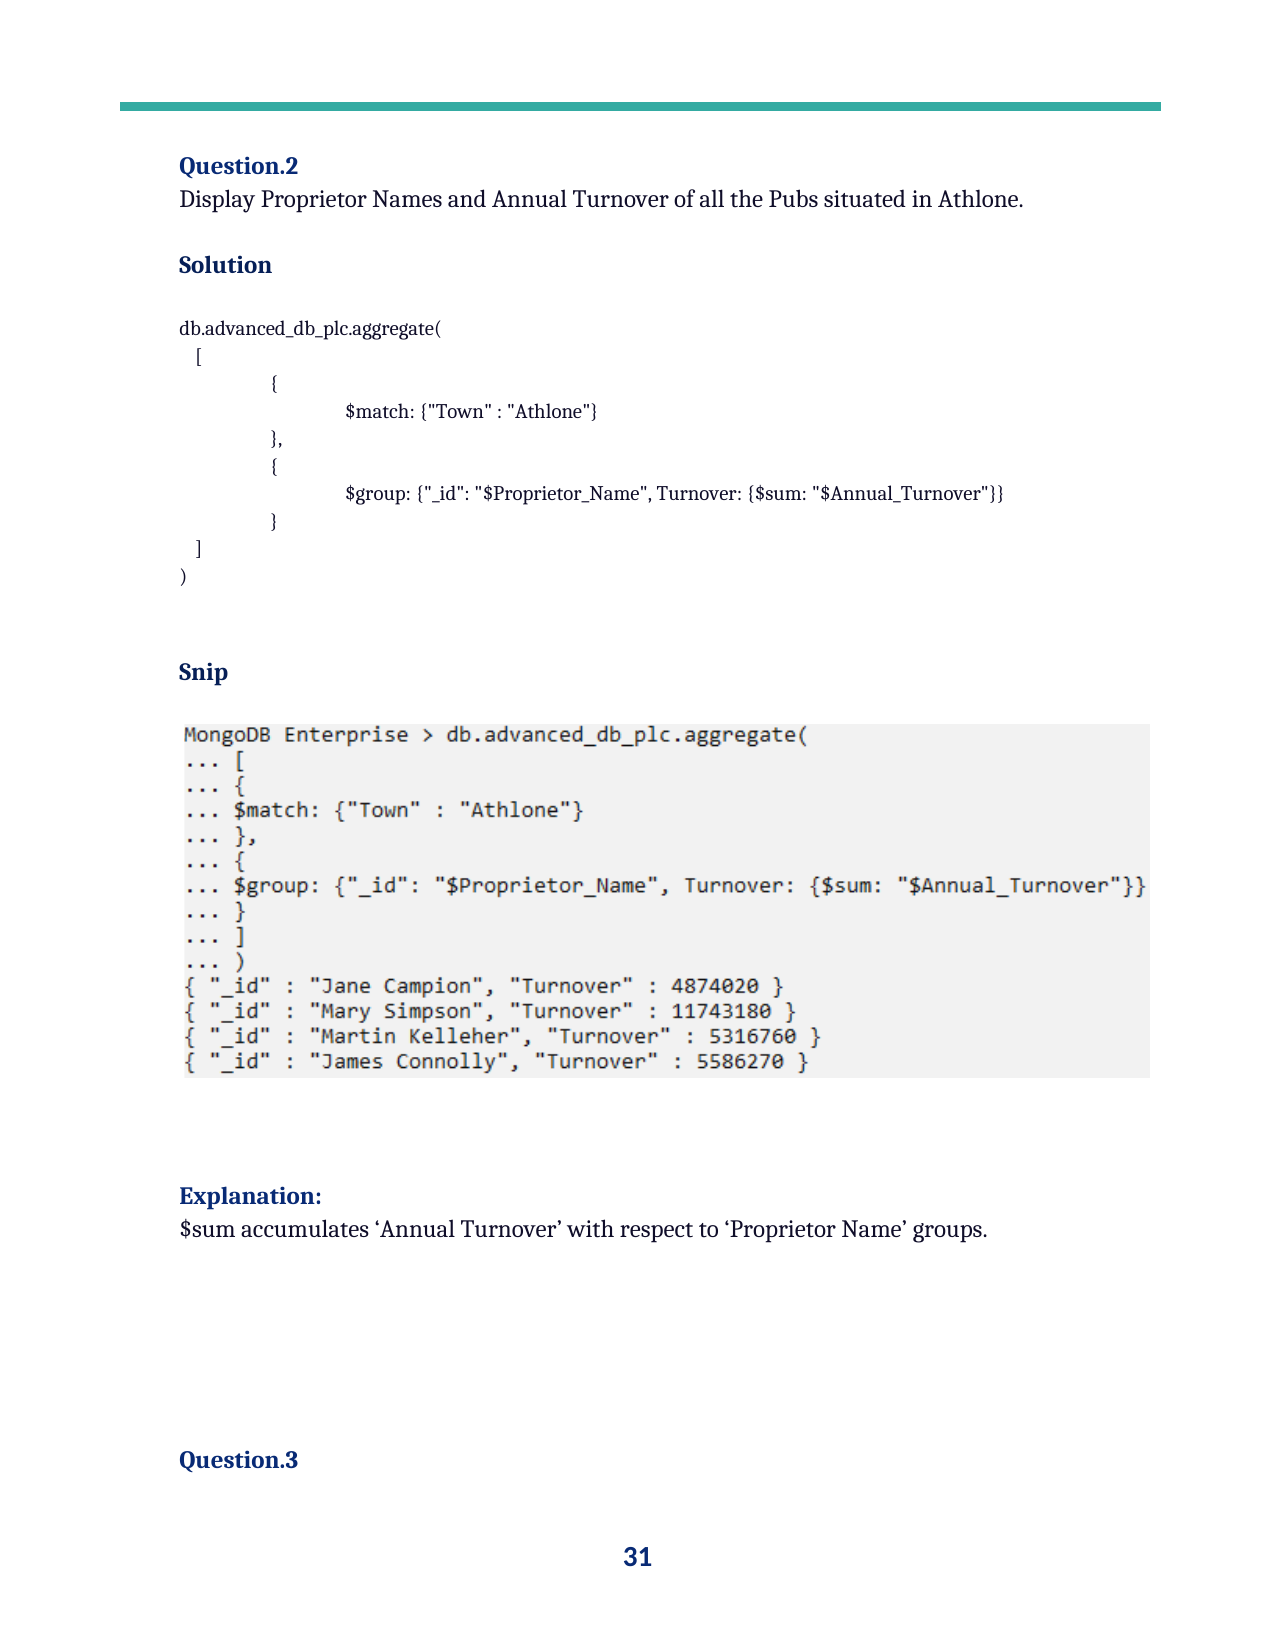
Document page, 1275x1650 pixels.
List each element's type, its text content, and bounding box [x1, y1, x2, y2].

text Question.2 [179, 152, 1155, 181]
text { [179, 454, 1155, 478]
text Display Proprietor Names and Annual Turnover of all the Pubs situated in Athlone. [179, 185, 1155, 214]
text Explanation: [179, 1182, 1155, 1210]
text ] [179, 537, 1155, 561]
text db.advanced_db_plc.aggregate( [179, 317, 1155, 341]
text } [179, 509, 1155, 533]
text [ [179, 344, 1155, 368]
text Snip [179, 658, 1155, 687]
text ) [179, 564, 1155, 588]
text Question.3 [179, 1446, 1155, 1474]
text $sum accumulates ‘Annual Turnover’ with respect to ‘Proprietor Name’ groups. [179, 1214, 1155, 1243]
text $group: {"_id": "$Proprietor_Name", Turnover: {$sum: "$Annual_Turnover"}} [179, 482, 1155, 506]
text $match: {"Town" : "Athlone"} [179, 399, 1155, 423]
text Solution [179, 251, 1155, 280]
text }, [179, 427, 1155, 451]
picture [184, 724, 1150, 1078]
text { [179, 372, 1155, 396]
